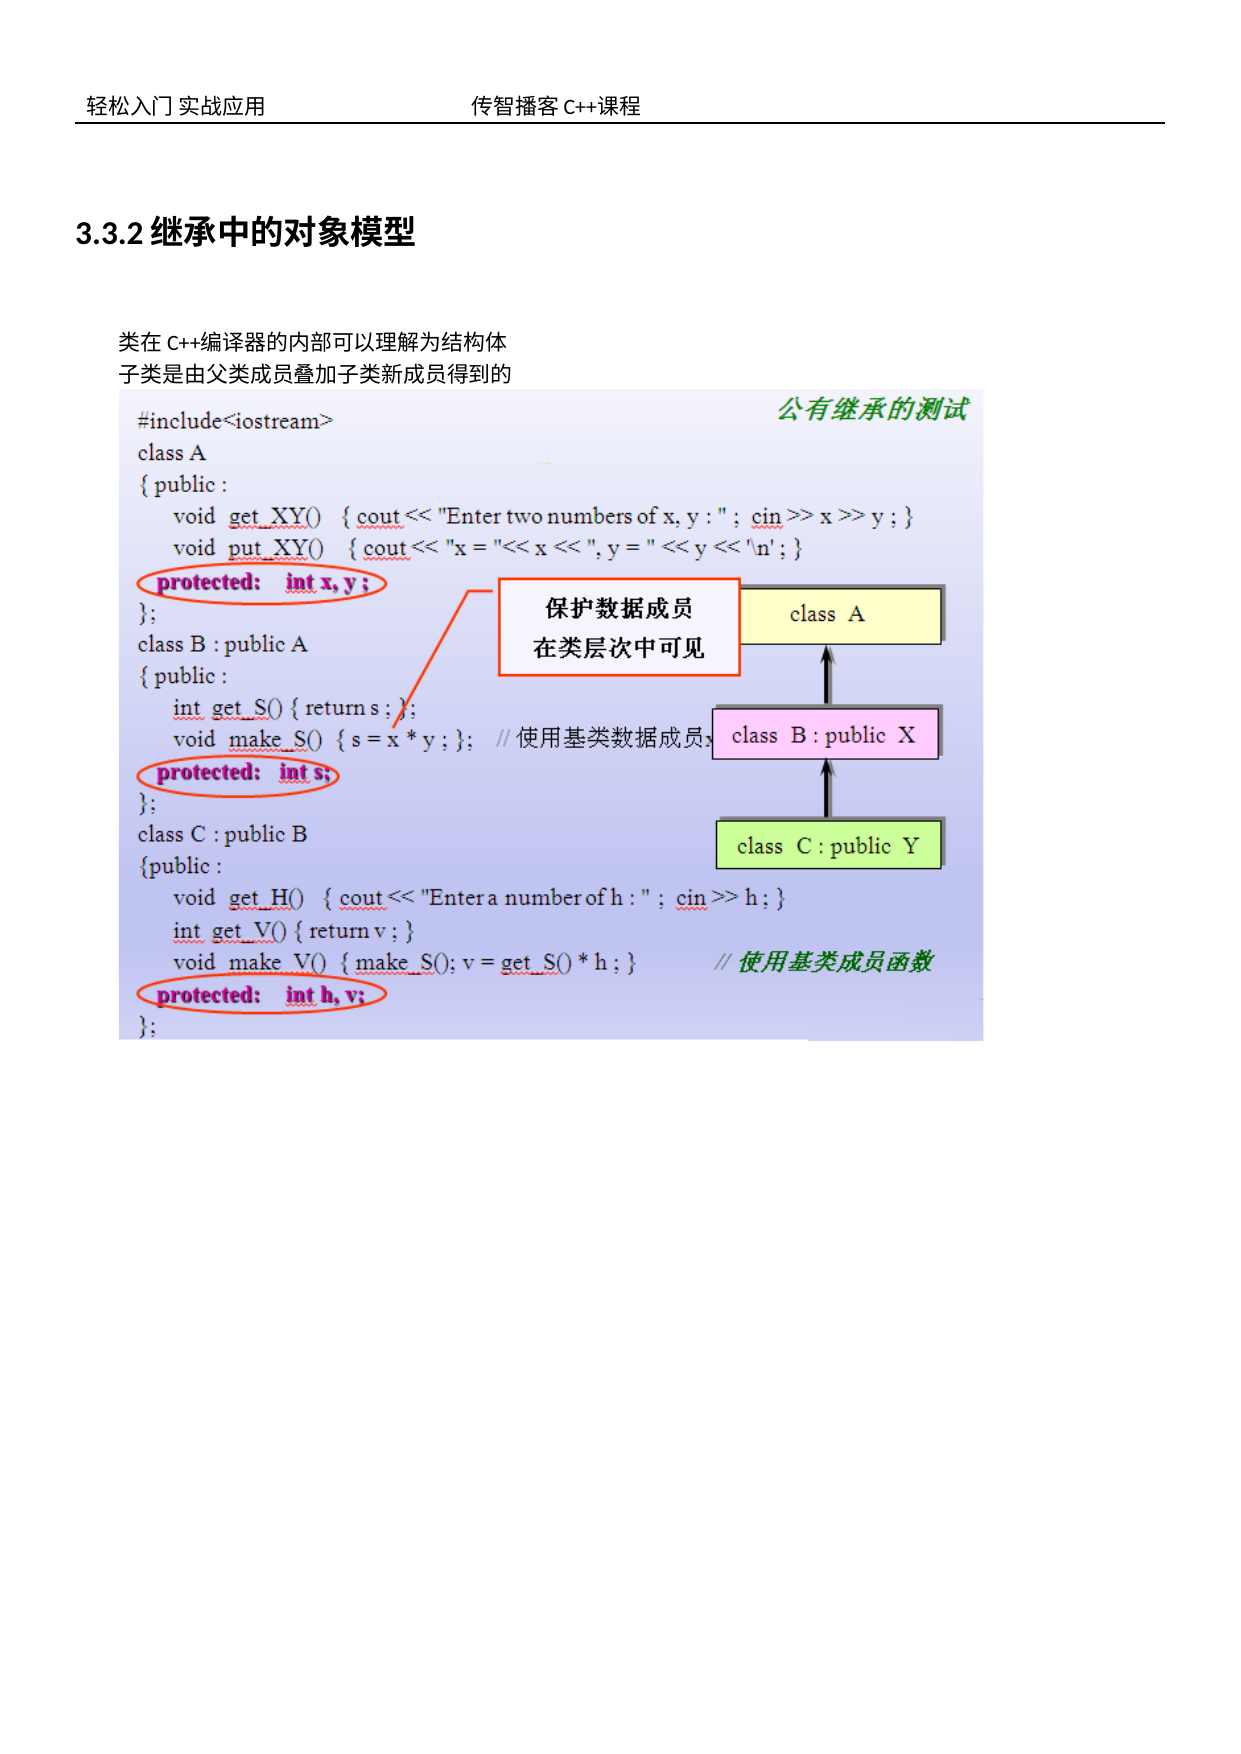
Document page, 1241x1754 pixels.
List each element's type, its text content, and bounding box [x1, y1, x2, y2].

subtitle 3.3.2继承中的对象模型 [75, 197, 1165, 262]
picture [118, 389, 984, 1041]
text 子类是由父类成员叠加子类新成员得到的 [75, 357, 1165, 389]
text 类在C++编译器的内部可以理解为结构体 [75, 324, 1165, 357]
